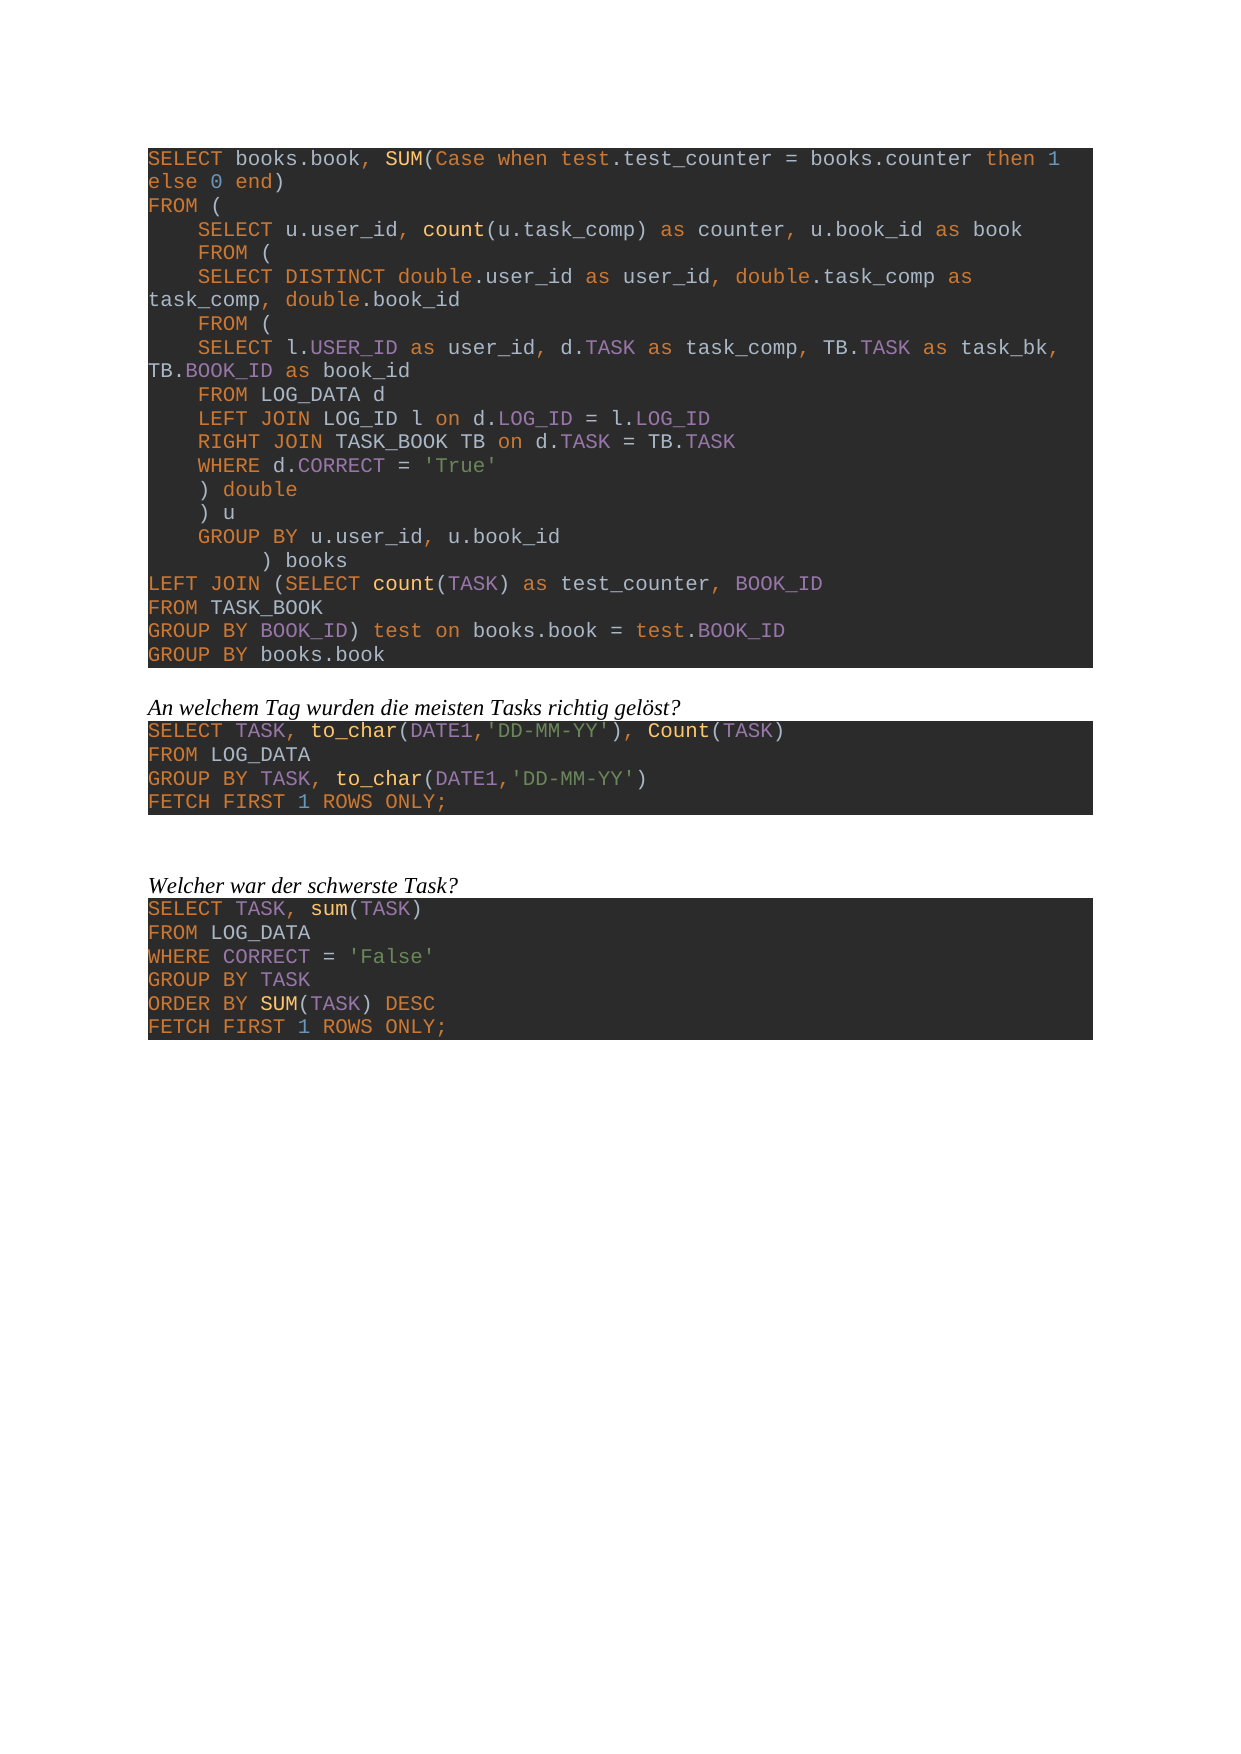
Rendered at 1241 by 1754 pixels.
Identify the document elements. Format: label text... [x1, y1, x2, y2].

text SELECT TASK, to_char(DATE1,'DD-MM-YY'), Count(TASK) FROM LOG_DATA GROUP BY TASK, to_char(DATE1,'DD-MM-YY') FETCH FIRST 1 ROWS ONLY; [148, 721, 1093, 815]
text An welchem Tag wurden die meisten Tasks richtig gelöst? [148, 694, 1093, 721]
text SELECT TASK, sum(TASK) FROM LOG_DATA WHERE CORRECT = 'False' GROUP BY TASK ORDER BY SUM(TASK) DESC FETCH FIRST 1 ROWS ONLY; [148, 898, 1093, 1040]
text Welcher war der schwerste Task? [148, 872, 1093, 898]
text SELECT books.book, SUM(Case when test.test_counter = books.counter then 1 else 0 end) FROM ( SELECT u.user_id, count(u.task_comp) as counter, u.book_id as book FROM ( SELECT DISTINCT double.user_id as user_id, double.task_comp as task_comp, double.book_id FROM ( SELECT l.USER_ID as user_id, d.TASK as task_comp, TB.TASK as task_bk, TB.BOOK_ID as book_id FROM LOG_DATA d LEFT JOIN LOG_ID l on d.LOG_ID = l.LOG_ID RIGHT JOIN TASK_BOOK TB on d.TASK = TB.TASK WHERE d.CORRECT = 'True' ) double ) u GROUP BY u.user_id, u.book_id ) books LEFT JOIN (SELECT count(TASK) as test_counter, BOOK_ID FROM TASK_BOOK GROUP BY BOOK_ID) test on books.book = test.BOOK_ID GROUP BY books.book [148, 148, 1093, 668]
